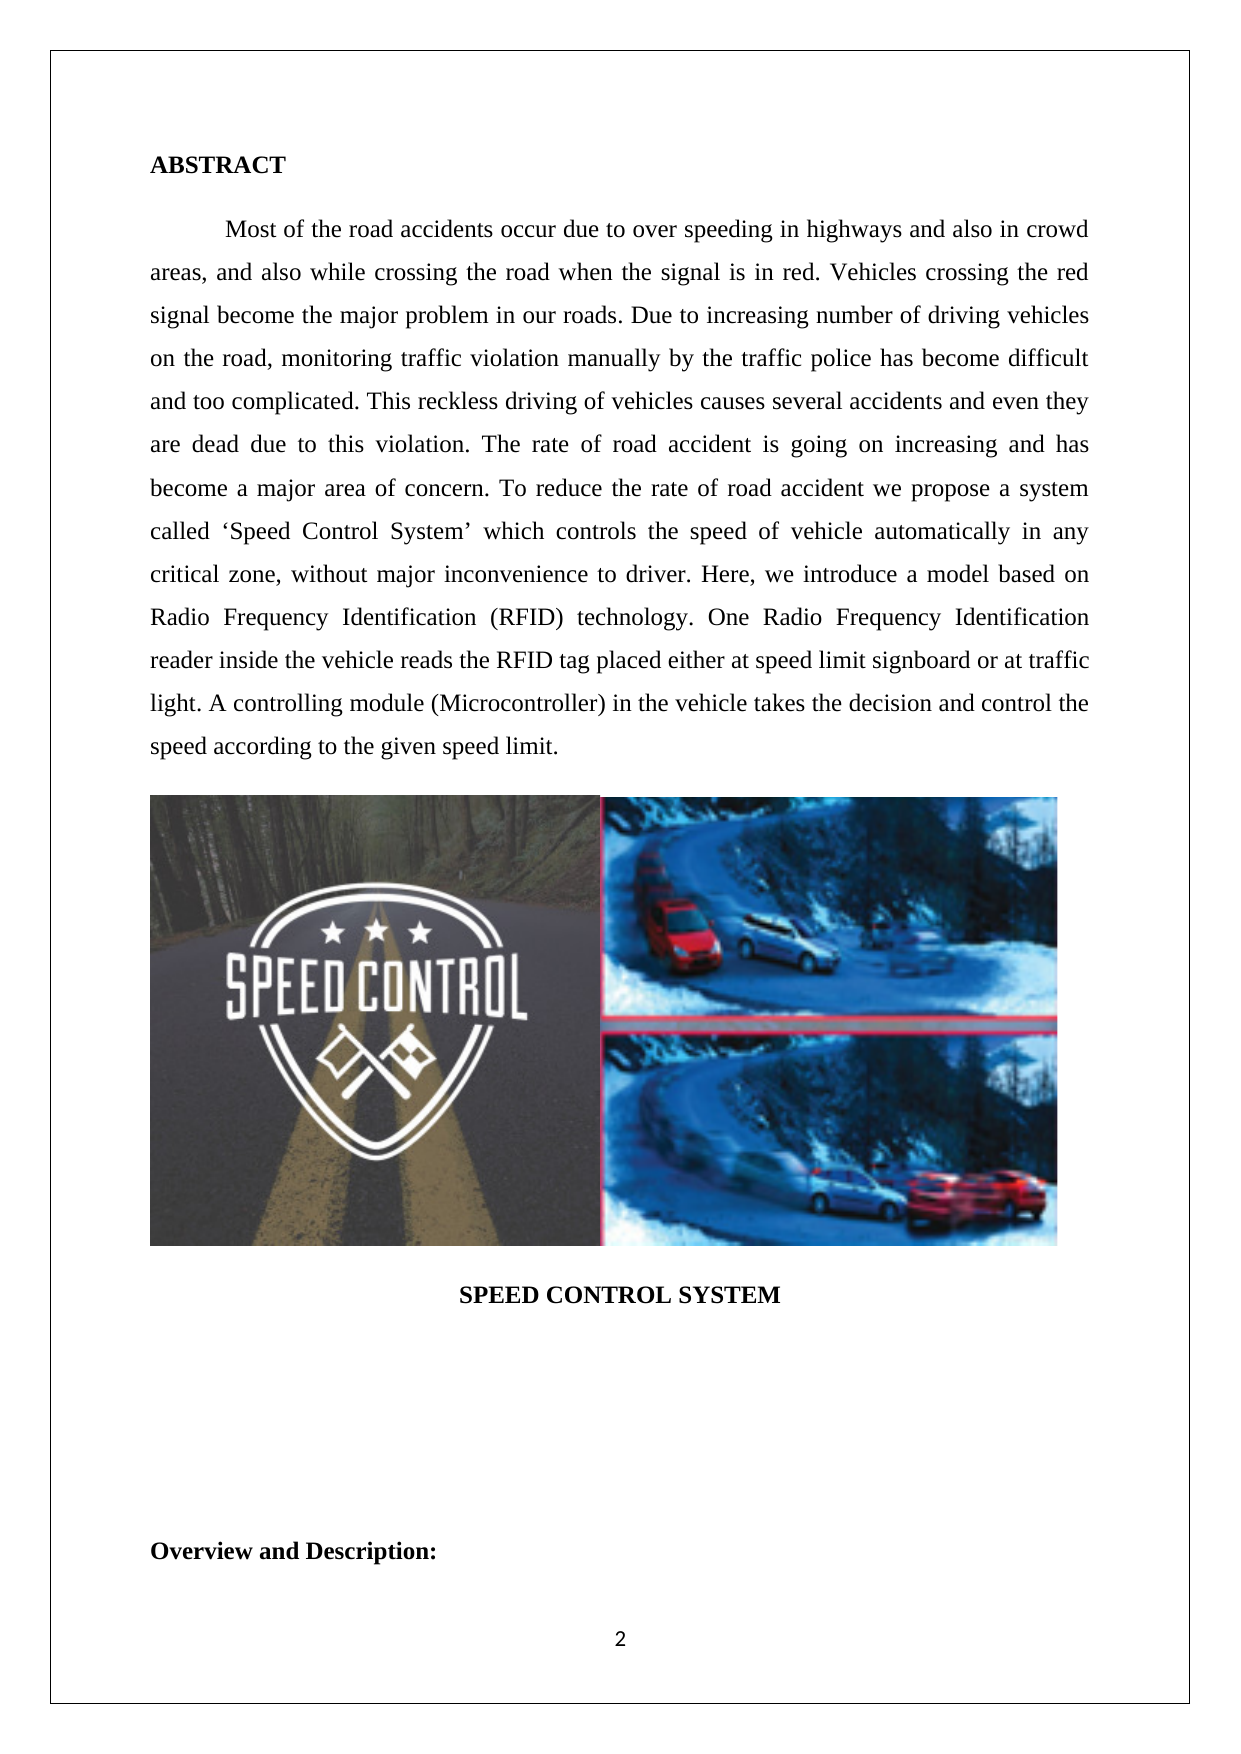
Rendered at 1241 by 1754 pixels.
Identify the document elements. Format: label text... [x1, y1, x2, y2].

text SPEED CONTROL SYSTEM [150, 1280, 1090, 1309]
text ABSTRACT [150, 150, 1090, 179]
text Most of the road accidents occur due to over speeding in highways and also in crowd areas, and also while crossing the road when the signal is in red. Vehicles crossing the red signal become the major problem in our roads. Due to increasing number of driving vehicles on the road, monitoring traffic violation manually by the traffic police has become difficult and too complicated. This reckless driving of vehicles causes several accidents and even they are dead due to this violation. The rate of road accident is going on increasing and has become a major area of concern. To reduce the rate of road accident we propose a system called ‘Speed Control System’ which controls the speed of vehicle automatically in any critical zone, without major inconvenience to driver. Here, we introduce a model based on Radio Frequency Identification (RFID) technology. One Radio Frequency Identification reader inside the vehicle reads the RFID tag placed either at speed limit signboard or at traffic light. A controlling module (Microcontroller) in the vehicle takes the decision and control the speed according to the given speed limit. [150, 214, 1090, 760]
text Overview and Description: [150, 1536, 1090, 1565]
picture [150, 795, 1058, 1246]
